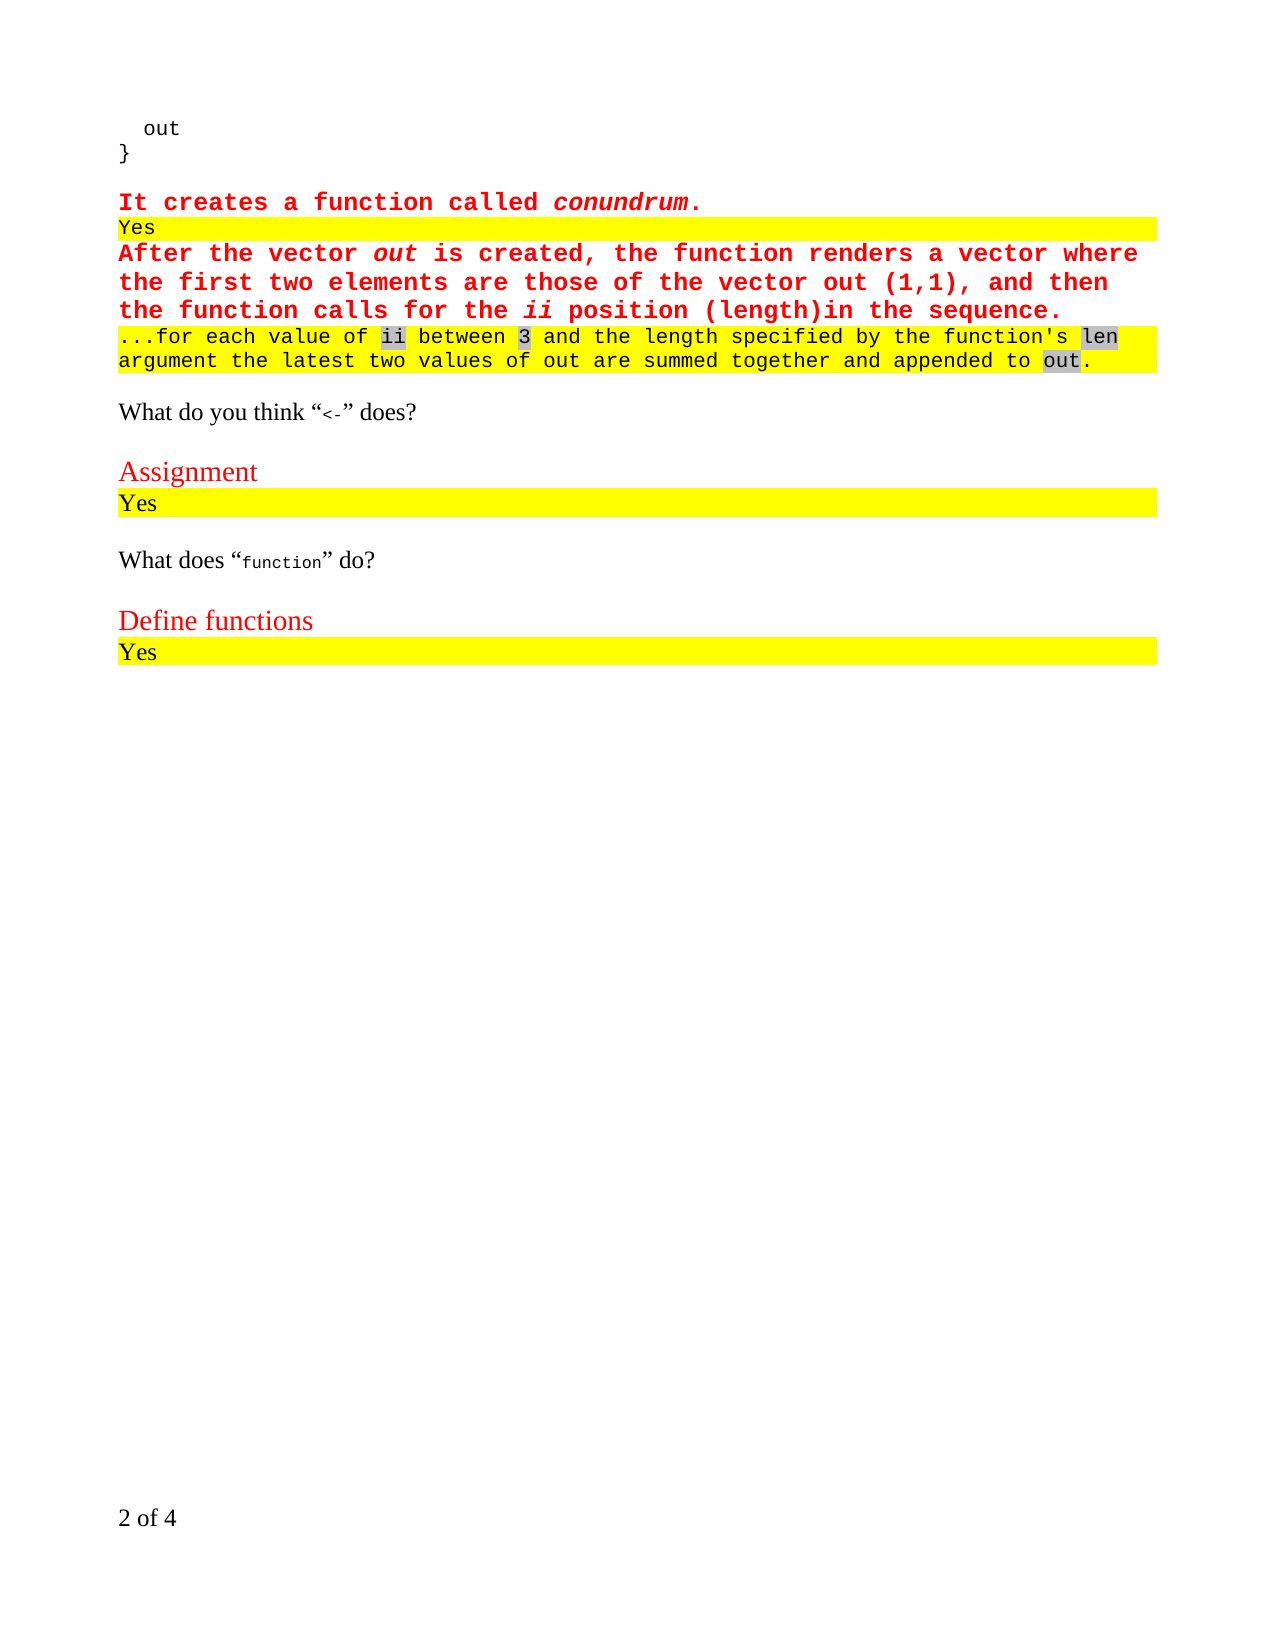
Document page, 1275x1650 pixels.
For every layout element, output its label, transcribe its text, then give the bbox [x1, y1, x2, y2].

text It creates a function called conundrum. [118, 189, 1157, 217]
text Define functions [118, 603, 1157, 637]
text What do you think “<-” does? [118, 397, 1157, 426]
text out [118, 118, 1157, 142]
text Yes [118, 217, 1157, 241]
text What does “function” do? [118, 546, 1157, 574]
text Yes [118, 637, 1157, 665]
text Assignment [118, 454, 1157, 488]
text Yes [118, 488, 1157, 517]
text } [118, 142, 1157, 165]
text After the vector out is created, the function renders a vector where the first two elements are those of the vector out (1,1), and then the function calls for the ii position (length)in the sequence. [118, 241, 1157, 326]
text ...for each value of ii between 3 and the length specified by the function's len argument the latest two values of out are summed together and appended to out. [118, 326, 1157, 373]
